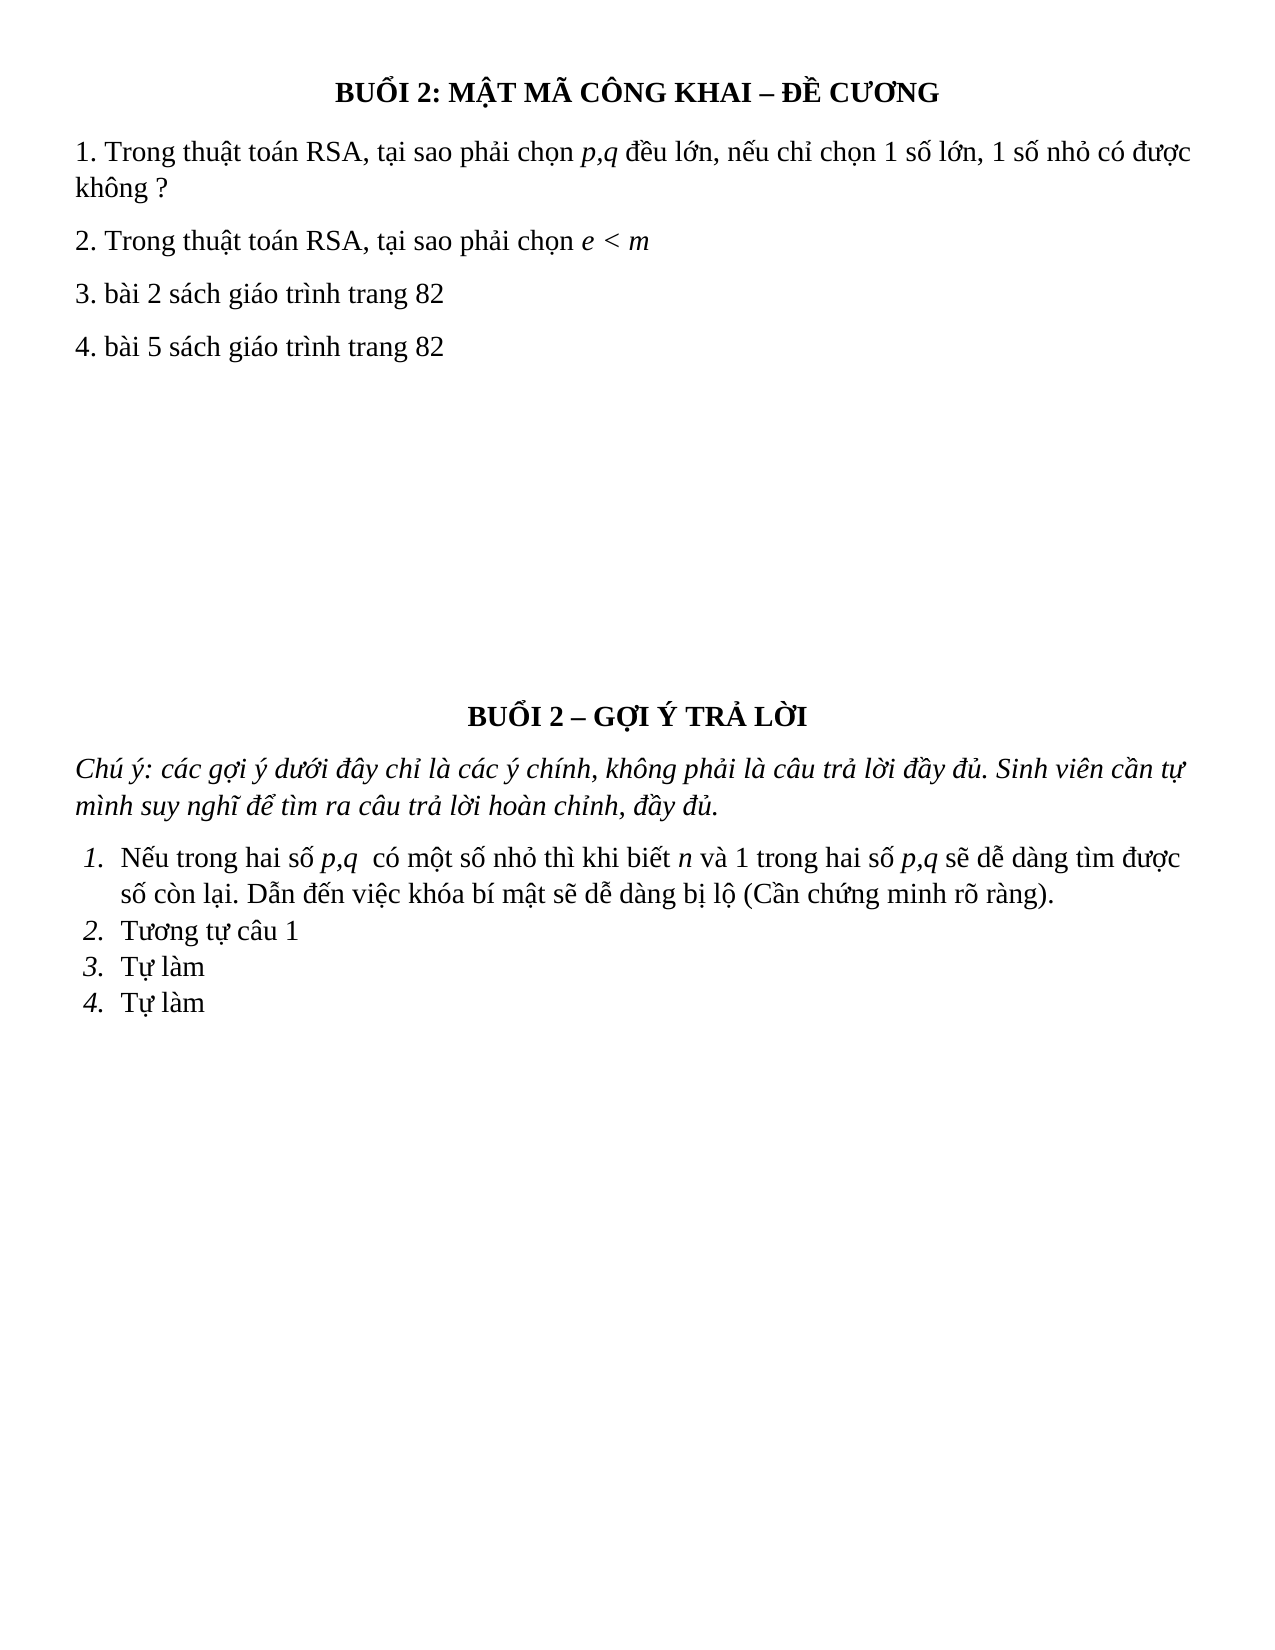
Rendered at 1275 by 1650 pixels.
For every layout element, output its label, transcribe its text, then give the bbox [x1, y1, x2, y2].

list Tự làm [83, 949, 1200, 982]
text BUỔI 2: MẬT MÃ CÔNG KHAI – ĐỀ CƯƠNG [75, 75, 1200, 108]
text 3. bài 2 sách giáo trình trang 82 [75, 276, 1200, 310]
list Tương tự câu 1 [83, 913, 1200, 946]
text 4. bài 5 sách giáo trình trang 82 [75, 329, 1200, 362]
list Nếu trong hai số p,q có một số nhỏ thì khi biết n và 1 trong hai số p,q sẽ dễ dàng tìm được số còn lại. Dẫn đến việc khóa bí mật sẽ dễ dàng bị lộ (Cần chứng minh rõ ràng). [83, 840, 1200, 910]
text 1. Trong thuật toán RSA, tại sao phải chọn p,q đều lớn, nếu chỉ chọn 1 số lớn, 1 số nhỏ có được không ? [75, 134, 1200, 204]
text Chú ý: các gợi ý dưới đây chỉ là các ý chính, không phải là câu trả lời đầy đủ. Sinh viên cần tự mình suy nghĩ để tìm ra câu trả lời hoàn chỉnh, đầy đủ. [75, 751, 1200, 821]
list Tự làm [83, 985, 1200, 1018]
text 2. Trong thuật toán RSA, tại sao phải chọn e < m [75, 223, 1200, 257]
text BUỔI 2 – GỢI Ý TRẢ LỜI [75, 699, 1200, 732]
